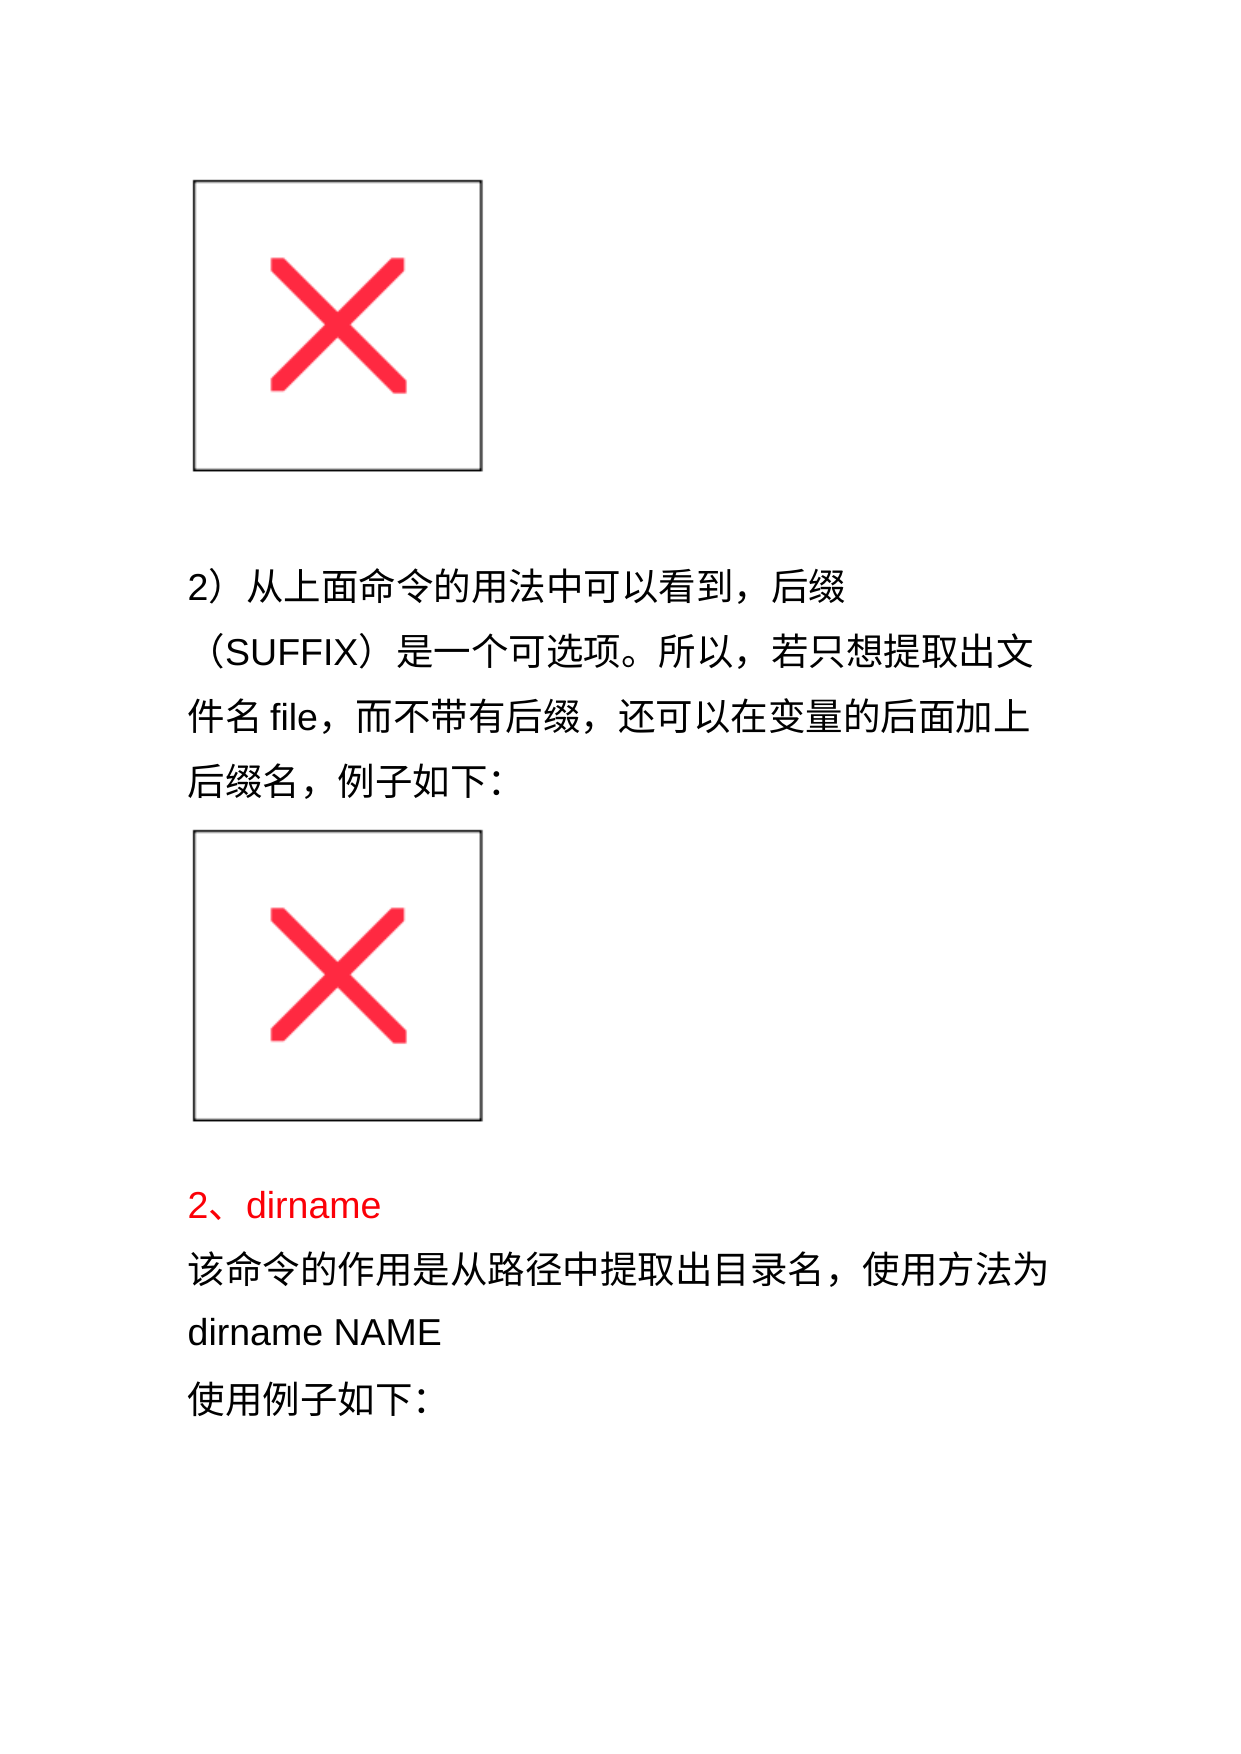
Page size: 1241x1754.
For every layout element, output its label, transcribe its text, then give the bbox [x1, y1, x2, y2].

text 该命令的作用是从路径中提取出目录名，使用方法为 dirname NAME [187, 1234, 1053, 1364]
text 2、dirname [187, 1169, 1053, 1234]
text 2）从上面命令的用法中可以看到，后缀（SUFFIX）是一个可选项。所以，若只想提取出文件名file，而不带有后缀，还可以在变量的后面加上后缀名，例子如下： [187, 552, 1053, 812]
text 使用例子如下： [187, 1364, 1053, 1429]
